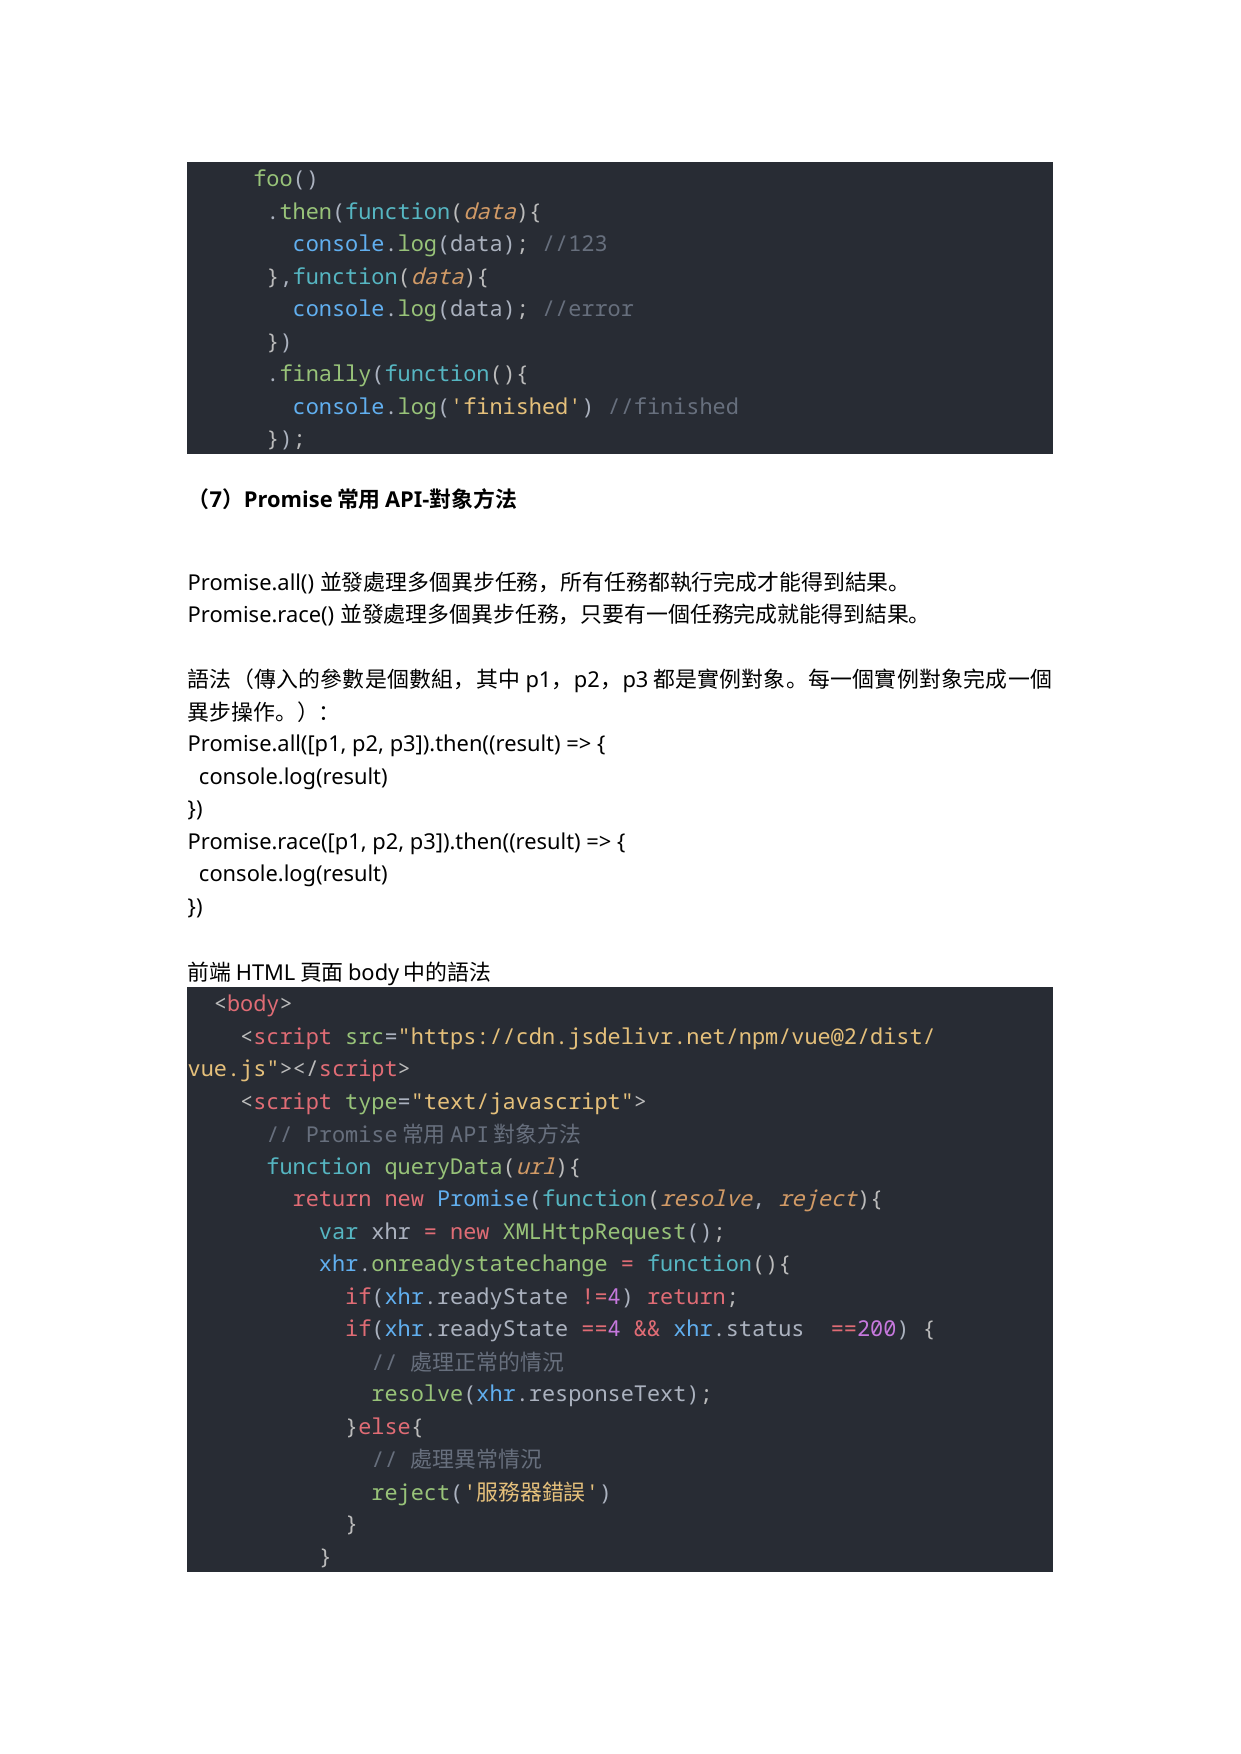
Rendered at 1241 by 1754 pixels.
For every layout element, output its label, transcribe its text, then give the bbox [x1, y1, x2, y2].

text function queryData(url){ [187, 1149, 1053, 1182]
text <script src="https://cdn.jsdelivr.net/npm/vue@2/dist/vue.js"></script> [187, 1019, 1053, 1084]
text }) [187, 889, 1053, 922]
text if(xhr.readyState ==4 && xhr.status ==200) { [187, 1312, 1053, 1344]
text }) [187, 324, 1053, 357]
text console.log(data); //123 [187, 227, 1053, 259]
text } [187, 1507, 1053, 1539]
text 語法（傳入的參數是個數組，其中p1，p2，p3都是實例對象。每一個實例對象完成一個異步操作。）： [187, 662, 1053, 727]
text },function(data){ [187, 259, 1053, 292]
text }); [187, 422, 1053, 454]
text console.log(result) [187, 857, 1053, 889]
text Promise.all([p1, p2, p3]).then((result) => { [187, 727, 1053, 759]
text // 處理異常情況 [187, 1442, 1053, 1474]
text } [187, 1539, 1053, 1572]
subtitle （7）Promise常用API-對象方法 [187, 482, 1053, 514]
text return new Promise(function(resolve, reject){ [187, 1182, 1053, 1214]
text if(xhr.readyState !=4) return; [187, 1279, 1053, 1312]
text console.log(result) [187, 759, 1053, 792]
text .then(function(data){ [187, 194, 1053, 227]
text // Promise常用API對象方法 [187, 1117, 1053, 1149]
text .finally(function(){ [187, 357, 1053, 389]
text Promise.race() 並發處理多個異步任務，只要有一個任務完成就能得到結果。 [187, 597, 1053, 629]
text }else{ [187, 1409, 1053, 1442]
text foo() [187, 162, 1053, 194]
text <body> [187, 987, 1053, 1019]
text <script type="text/javascript"> [187, 1084, 1053, 1117]
text // 處理正常的情況 [187, 1344, 1053, 1377]
text }) [187, 792, 1053, 824]
text xhr.onreadystatechange = function(){ [187, 1247, 1053, 1279]
text Promise.all() 並發處理多個異步任務，所有任務都執行完成才能得到結果。 [187, 564, 1053, 597]
text 前端HTML頁面body中的語法 [187, 954, 1053, 987]
text Promise.race([p1, p2, p3]).then((result) => { [187, 824, 1053, 857]
text console.log(data); //error [187, 292, 1053, 324]
text console.log('finished') //finished [187, 389, 1053, 422]
text reject('服務器錯誤') [187, 1474, 1053, 1507]
text var xhr = new XMLHttpRequest(); [187, 1214, 1053, 1247]
text resolve(xhr.responseText); [187, 1377, 1053, 1409]
